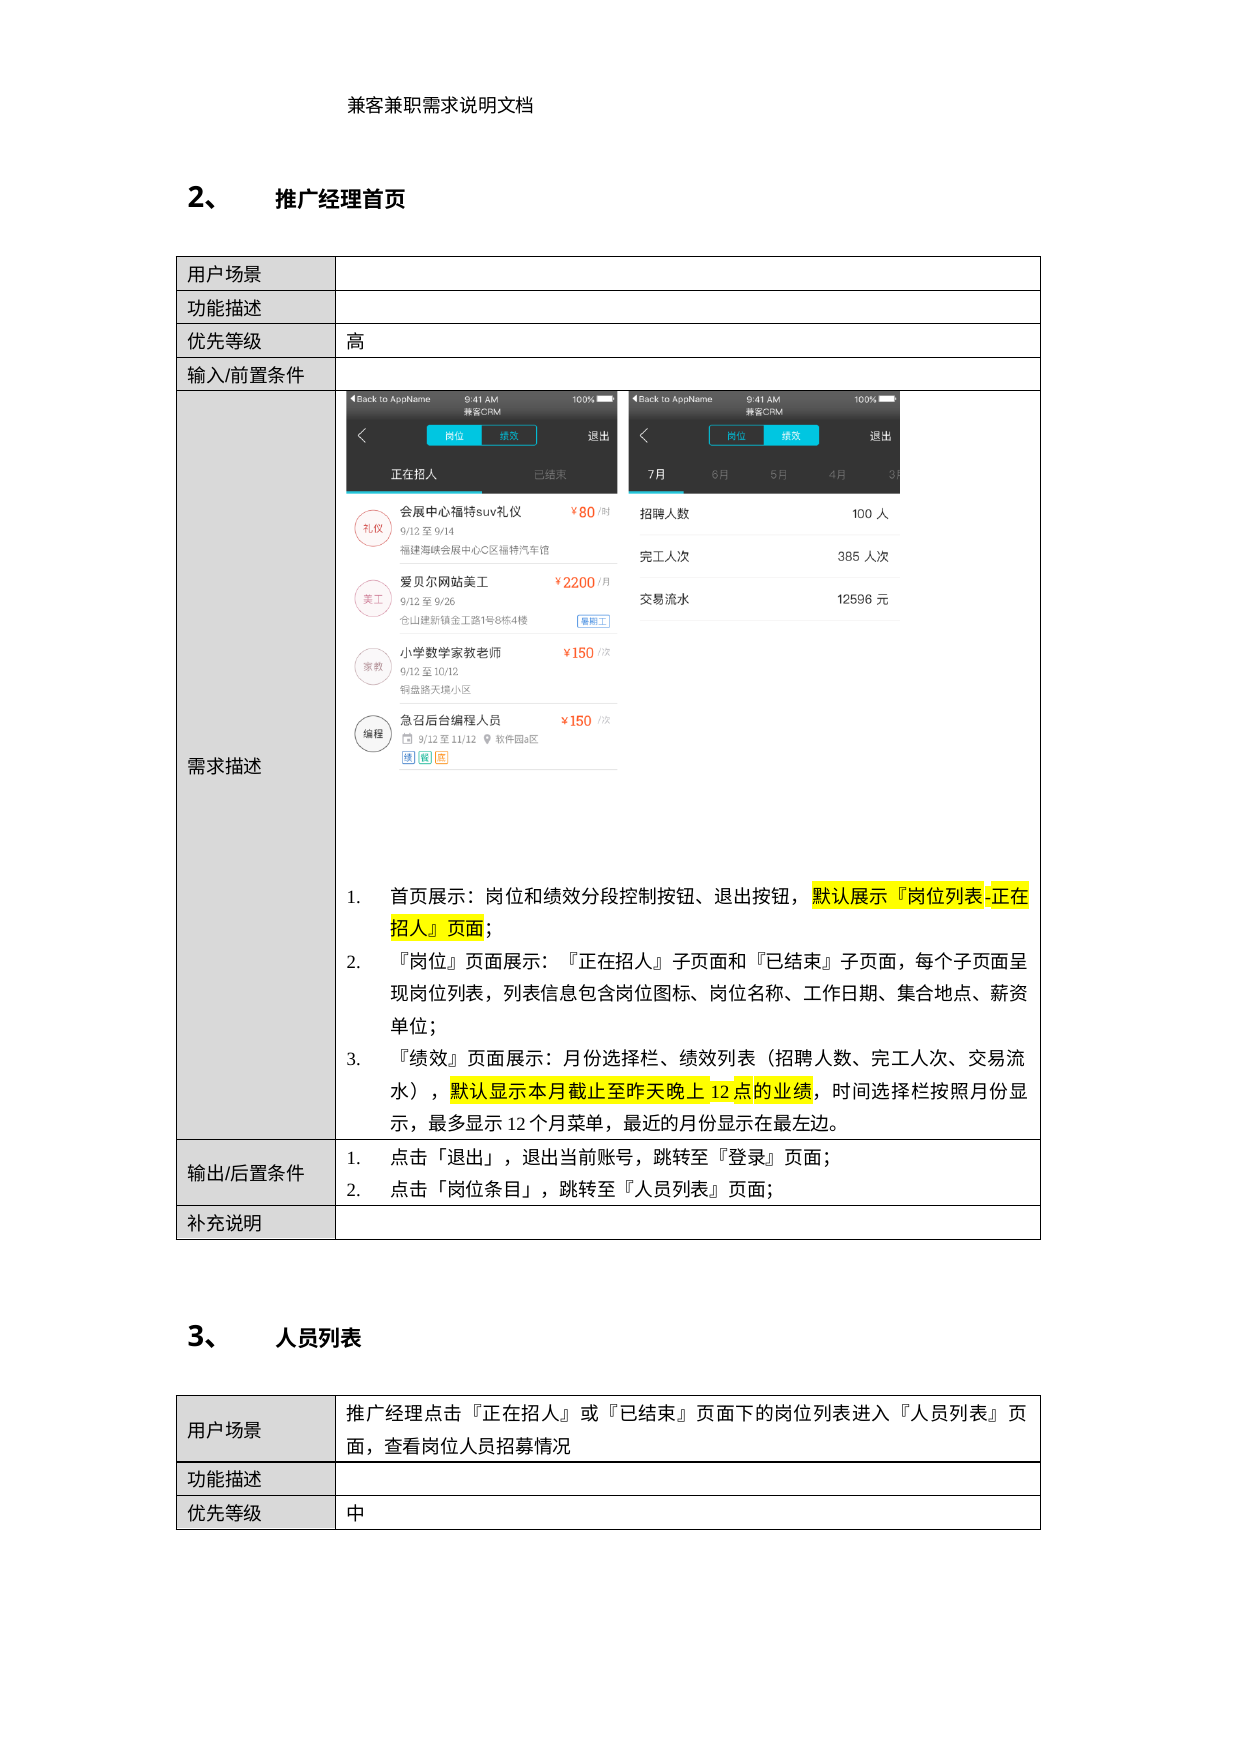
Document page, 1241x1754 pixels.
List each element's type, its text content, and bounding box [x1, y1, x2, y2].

table_header 用户场景 [177, 257, 335, 290]
subtitle 人员列表 [187, 1301, 1053, 1366]
table_cell 补充说明 [177, 1206, 335, 1238]
table_cell [336, 358, 1040, 390]
table_cell 输出/后置条件 [177, 1140, 335, 1205]
table_cell 需求描述 [177, 391, 335, 1139]
table_cell [336, 1463, 1040, 1495]
table_cell 中 [336, 1496, 1040, 1528]
table_cell 首页展示：岗位和绩效分段控制按钮、退出按钮，默认展示『岗位列表-正在招人』页面； 『岗位』页面展示：『正在招人』子页面和『已结束』子页面，每个子页面呈现岗位列表，列表信息包含岗位图标、岗位名称、工作日期、集合地点、薪资单位； 『绩效』页面展示：月份选择栏、绩效列表（招聘人数、完工人次、交易流水），默认显示本月截止至昨天晚上12点的业绩，时间选择栏按照月份显示，最多显示12个月菜单，最近的月份显示在最左边。 [336, 391, 1040, 1139]
picture [346, 391, 618, 874]
table_header [336, 257, 1040, 290]
table_cell 高 [336, 324, 1040, 357]
picture [628, 391, 900, 874]
table_cell 功能描述 [177, 1463, 335, 1495]
table_cell 输入/前置条件 [177, 358, 335, 390]
table_cell 功能描述 [177, 291, 335, 323]
table_header 用户场景 [177, 1396, 335, 1461]
table_cell [336, 291, 1040, 323]
table_header 推广经理点击『正在招人』或『已结束』页面下的岗位列表进入『人员列表』页面，查看岗位人员招募情况 [336, 1396, 1040, 1461]
table_cell 点击「退出」，退出当前账号，跳转至『登录』页面； 点击「岗位条目」，跳转至『人员列表』页面； [336, 1140, 1040, 1205]
subtitle 推广经理首页 [187, 162, 1053, 227]
table_cell 优先等级 [177, 324, 335, 357]
table_cell 优先等级 [177, 1496, 335, 1528]
table_cell [336, 1206, 1040, 1238]
